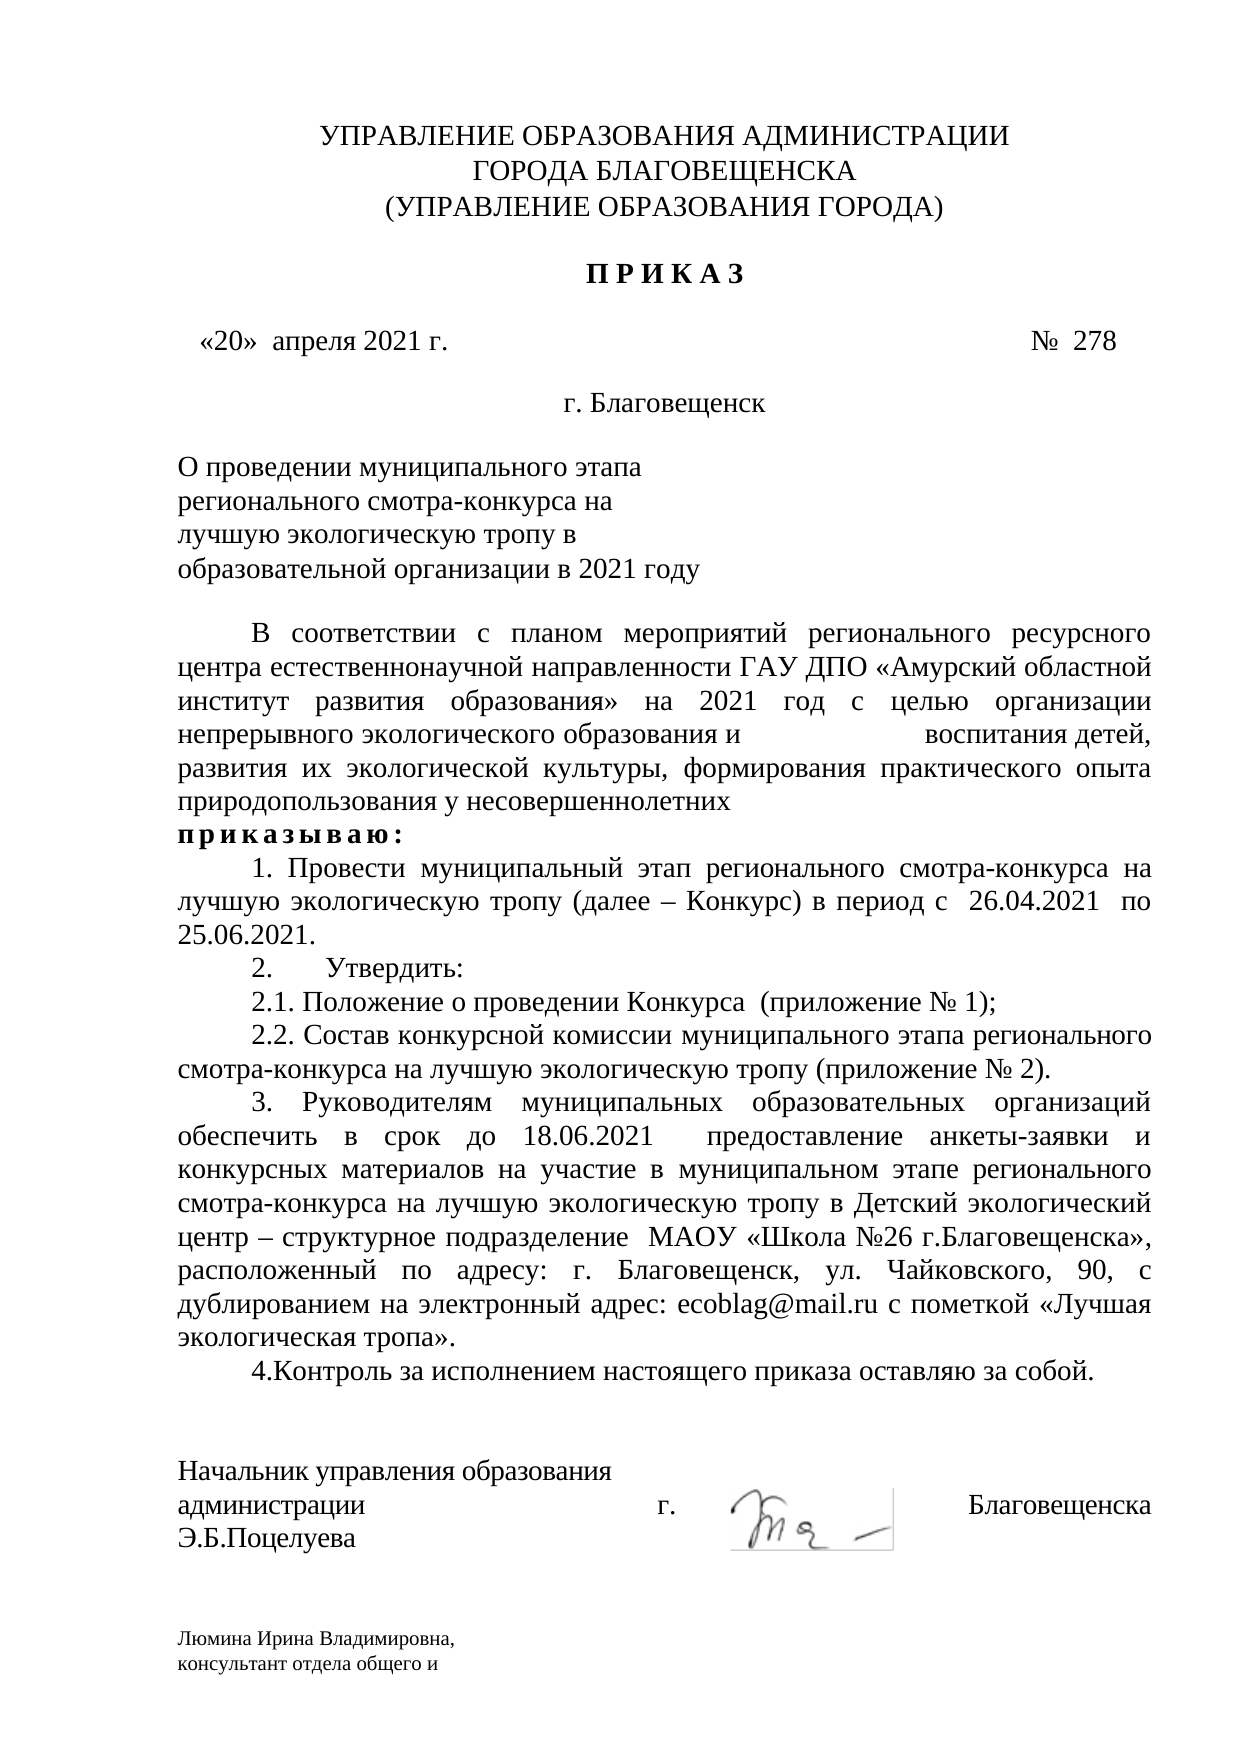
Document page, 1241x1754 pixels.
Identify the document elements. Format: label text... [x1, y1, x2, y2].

text 2.1. Положение о проведении Конкурса (приложение № 1); [177, 984, 1152, 1017]
text консультант отдела общего и [177, 1650, 1152, 1674]
text «20» апреля 2021 г. № 278 [177, 323, 1152, 356]
text Начальник управления образования [177, 1453, 1152, 1487]
subtitle УПРАВЛЕНИЕ ОБРАЗОВАНИЯ АДМИНИСТРАЦИИ [177, 118, 1152, 152]
text 2.2. Состав конкурсной комиссии муниципального этапа регионального смотра-конкурса на лучшую экологическую тропу (приложение № 2). [177, 1017, 1152, 1084]
list Утвердить: [177, 950, 1152, 984]
text О проведении муниципального этапа [177, 450, 1074, 483]
text В соответствии с планом мероприятий регионального ресурсного центра естественнонаучной направленности ГАУ ДПО «Амурский областной институт развития образования» на 2021 год с целью организации непрерывного экологического образования и воспитания детей, развития их экологической культуры, формирования практического опыта природопользования у несовершеннолетних [177, 616, 1152, 817]
text лучшую экологическую тропу в [177, 517, 1074, 551]
text 3. Руководителям муниципальных образовательных организаций обеспечить в срок до 18.06.2021 предоставление анкеты-заявки и конкурсных материалов на участие в муниципальном этапе регионального смотра-конкурса на лучшую экологическую тропу в Детский экологический центр – структурное подразделение МАОУ «Школа №26 г.Благовещенска», расположенный по адресу: г. Благовещенск, ул. Чайковского, 90, с дублированием на электронный адрес: ecoblag@mail.ru с пометкой «Лучшая экологическая тропа». [177, 1084, 1152, 1353]
text регионального смотра-конкурса на [177, 484, 1074, 517]
text образовательной организации в 2021 году [177, 551, 1152, 584]
text приказываю: [177, 817, 1152, 850]
text 4.Контроль за исполнением настоящего приказа оставляю за собой. [177, 1353, 1152, 1386]
subtitle ГОРОДА БЛАГОВЕЩЕНСКА [177, 153, 1152, 187]
text Люмина Ирина Владимировна, [177, 1626, 1152, 1650]
text 1. Провести муниципальный этап регионального смотра-конкурса на лучшую экологическую тропу (далее – Конкурс) в период с 26.04.2021 по 25.06.2021. [177, 850, 1152, 950]
text г. Благовещенск [177, 385, 1152, 419]
text администрации г. Благовещенска Э.Б.Поцелуева [177, 1487, 1152, 1554]
subtitle п р и к а з [177, 256, 1152, 289]
text (УПРАВЛЕНИЕ ОБРАЗОВАНИЯ ГОРОДА) [177, 189, 1152, 222]
picture [730, 1488, 895, 1552]
